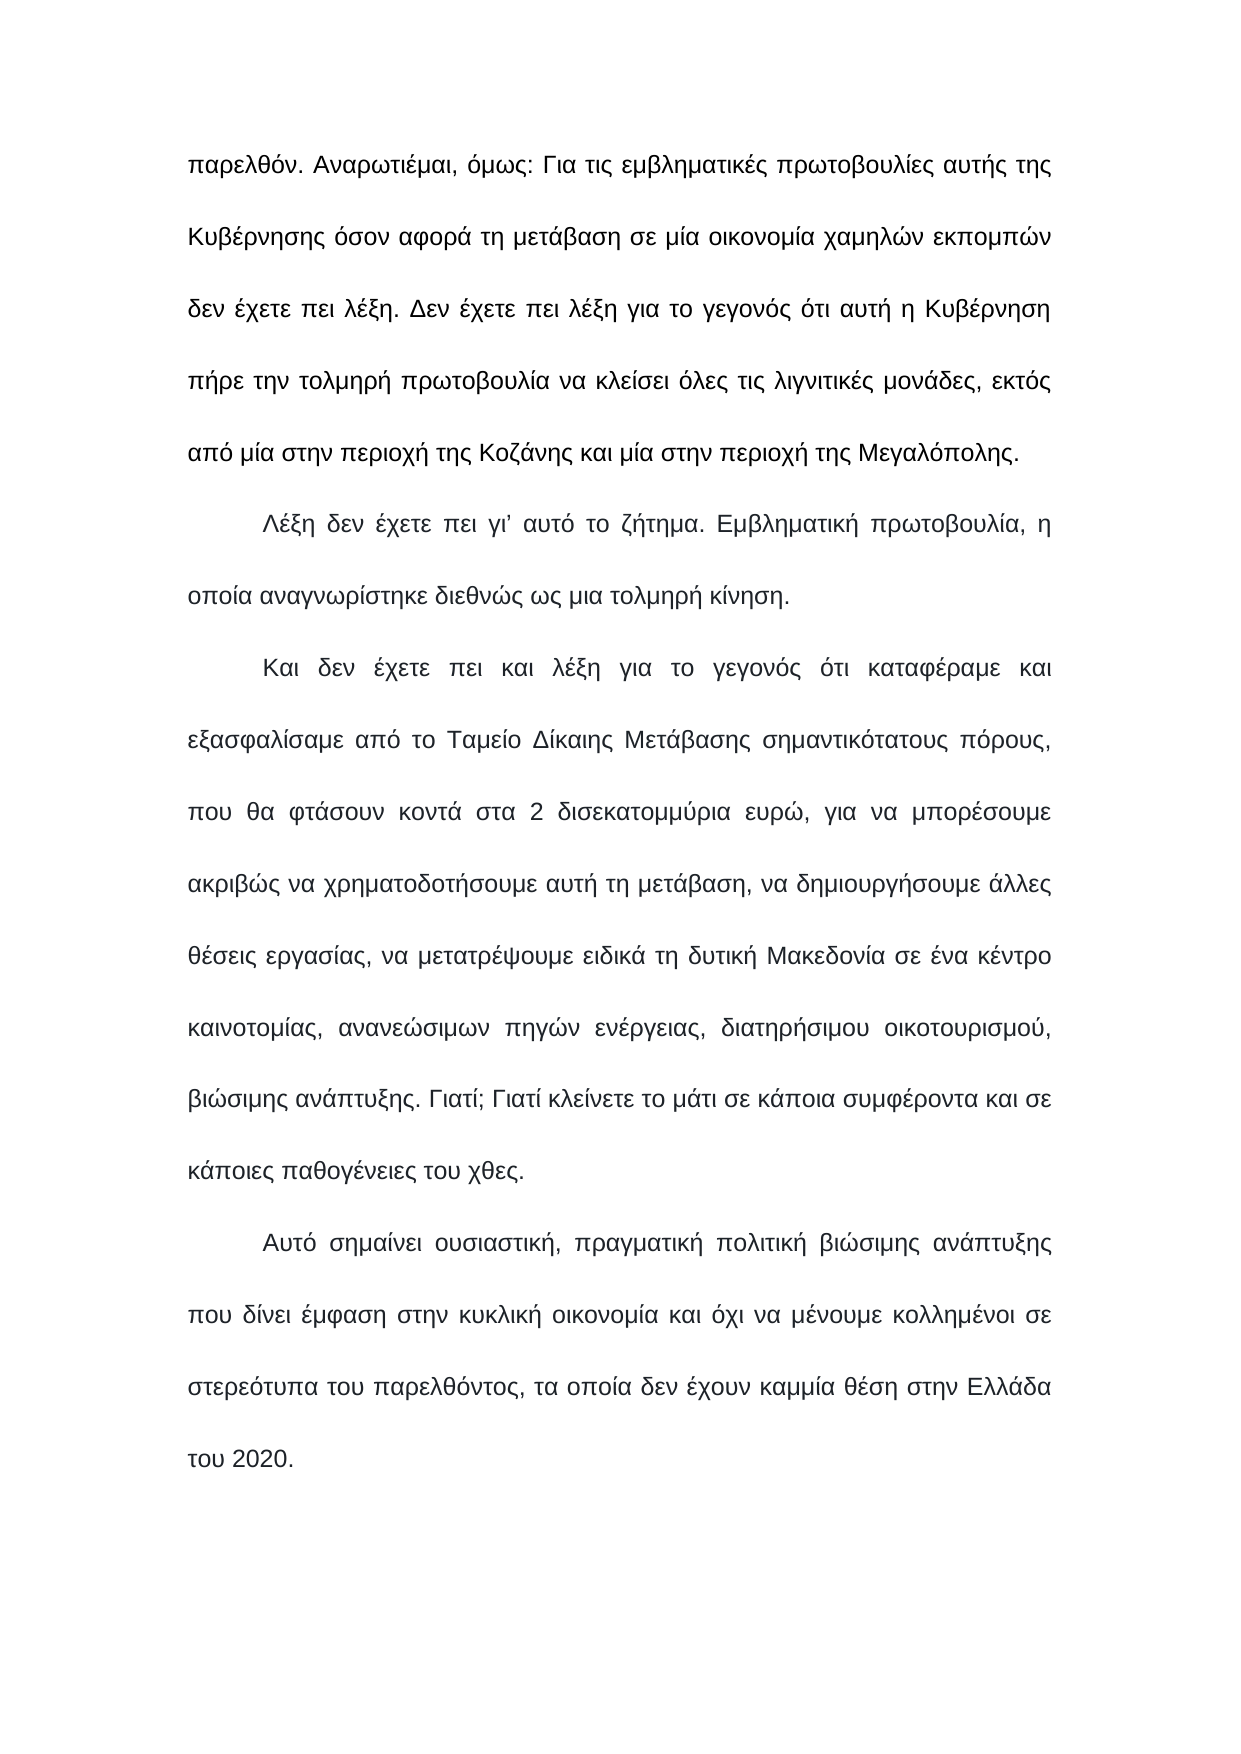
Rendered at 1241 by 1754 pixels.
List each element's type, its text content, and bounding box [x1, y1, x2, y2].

text Λέξη δεν έχετε πει γι’ αυτό το ζήτημα. Εμβληματική πρωτοβουλία, η οποία αναγνωρίστηκε διεθνώς ως μια τολμηρή κίνηση. [187, 509, 1053, 610]
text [187, 150, 1053, 466]
text Αυτό σημαίνει ουσιαστική, πραγματική πολιτική βιώσιμης ανάπτυξης που δίνει έμφαση στην κυκλική οικονομία και όχι να μένουμε κολλημένοι σε στερεότυπα του παρελθόντος, τα οποία δεν έχουν καμμία θέση στην Ελλάδα του 2020. [187, 1228, 1053, 1472]
text Και δεν έχετε πει και λέξη για το γεγονός ότι καταφέραμε και εξασφαλίσαμε από το Ταμείο Δίκαιης Μετάβασης σημαντικότατους πόρους, που θα φτάσουν κοντά στα 2 δισεκατομμύρια ευρώ, για να μπορέσουμε ακριβώς να χρηματοδοτήσουμε αυτή τη μετάβαση, να δημιουργήσουμε άλλες θέσεις εργασίας, να μετατρέψουμε ειδικά τη δυτική Μακεδονία σε ένα κέντρο καινοτομίας, ανανεώσιμων πηγών ενέργειας, διατηρήσιμου οικοτουρισμού, βιώσιμης ανάπτυξης. Γιατί; Γιατί κλείνετε το μάτι σε κάποια συμφέροντα και σε κάποιες παθογένειες του χθες. [187, 653, 1053, 1185]
